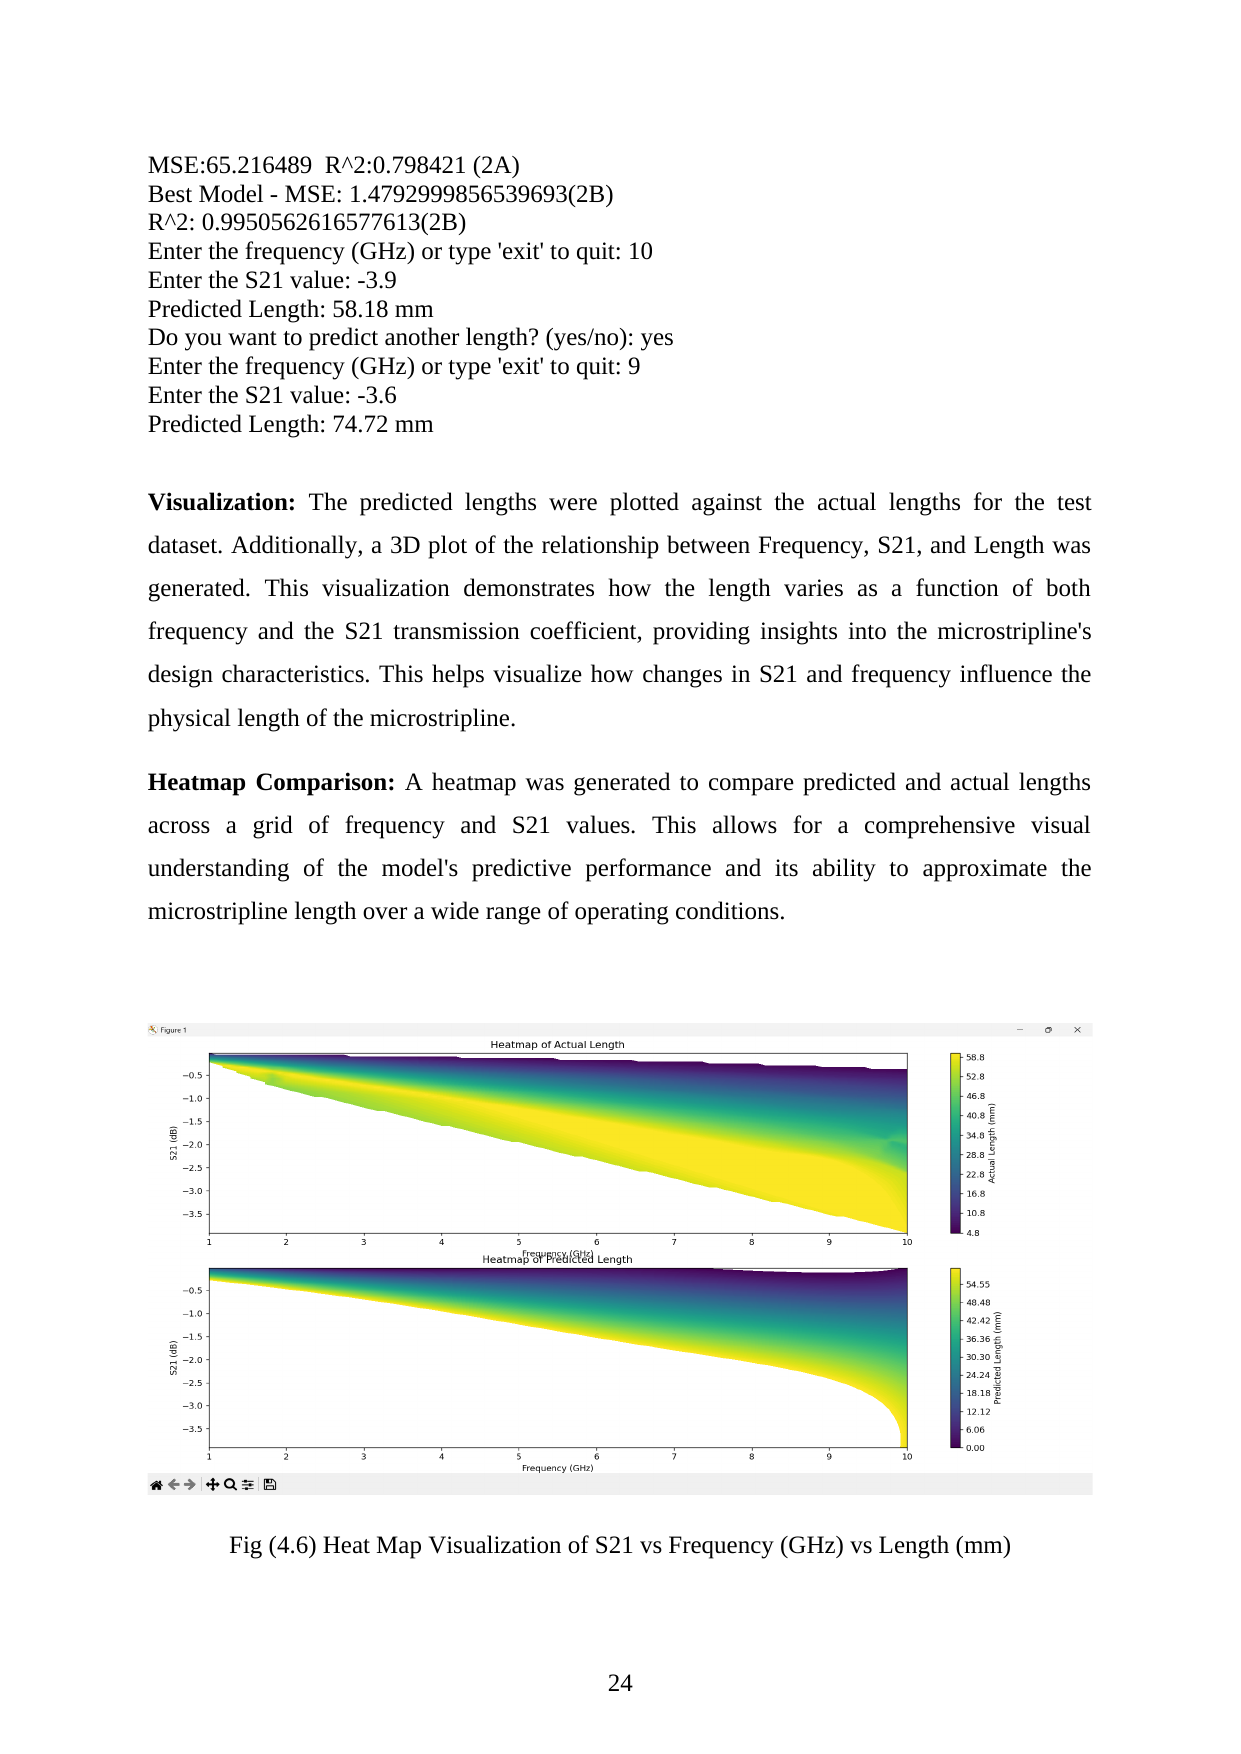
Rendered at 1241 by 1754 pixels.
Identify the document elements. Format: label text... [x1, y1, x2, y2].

text Enter the S21 value: -3.9 [148, 265, 1092, 294]
text Do you want to predict another length? (yes/no): yes [148, 322, 1092, 351]
text Enter the frequency (GHz) or type 'exit' to quit: 9 [148, 351, 1092, 380]
text Enter the S21 value: -3.6 [148, 380, 1092, 409]
text Predicted Length: 58.18 mm [148, 294, 1092, 322]
text Enter the frequency (GHz) or type 'exit' to quit: 10 [148, 236, 1092, 265]
picture [147, 1023, 1093, 1495]
text MSE:65.216489 R^2:0.798421 (2A) [148, 150, 1092, 179]
text Heatmap Comparison: A heatmap was generated to compare predicted and actual lengths across a grid of frequency and S21 values. This allows for a comprehensive visual understanding of the model's predictive performance and its ability to approximate the microstripline length over a wide range of operating conditions. [148, 767, 1092, 925]
text Visualization: The predicted lengths were plotted against the actual lengths for the test dataset. Additionally, a 3D plot of the relationship between Frequency, S21, and Length was generated. This visualization demonstrates how the length varies as a function of both frequency and the S21 transmission coefficient, providing insights into the microstripline's design characteristics. This helps visualize how changes in S21 and frequency influence the physical length of the microstripline. [148, 487, 1092, 731]
text Best Model - MSE: 1.4792999856539693(2B) [148, 179, 1092, 207]
text Fig (4.6) Heat Map Visualization of S21 vs Frequency (GHz) vs Length (mm) [148, 1530, 1092, 1558]
text Predicted Length: 74.72 mm [148, 409, 1092, 437]
text R^2: 0.9950562616577613(2B) [148, 207, 1092, 236]
